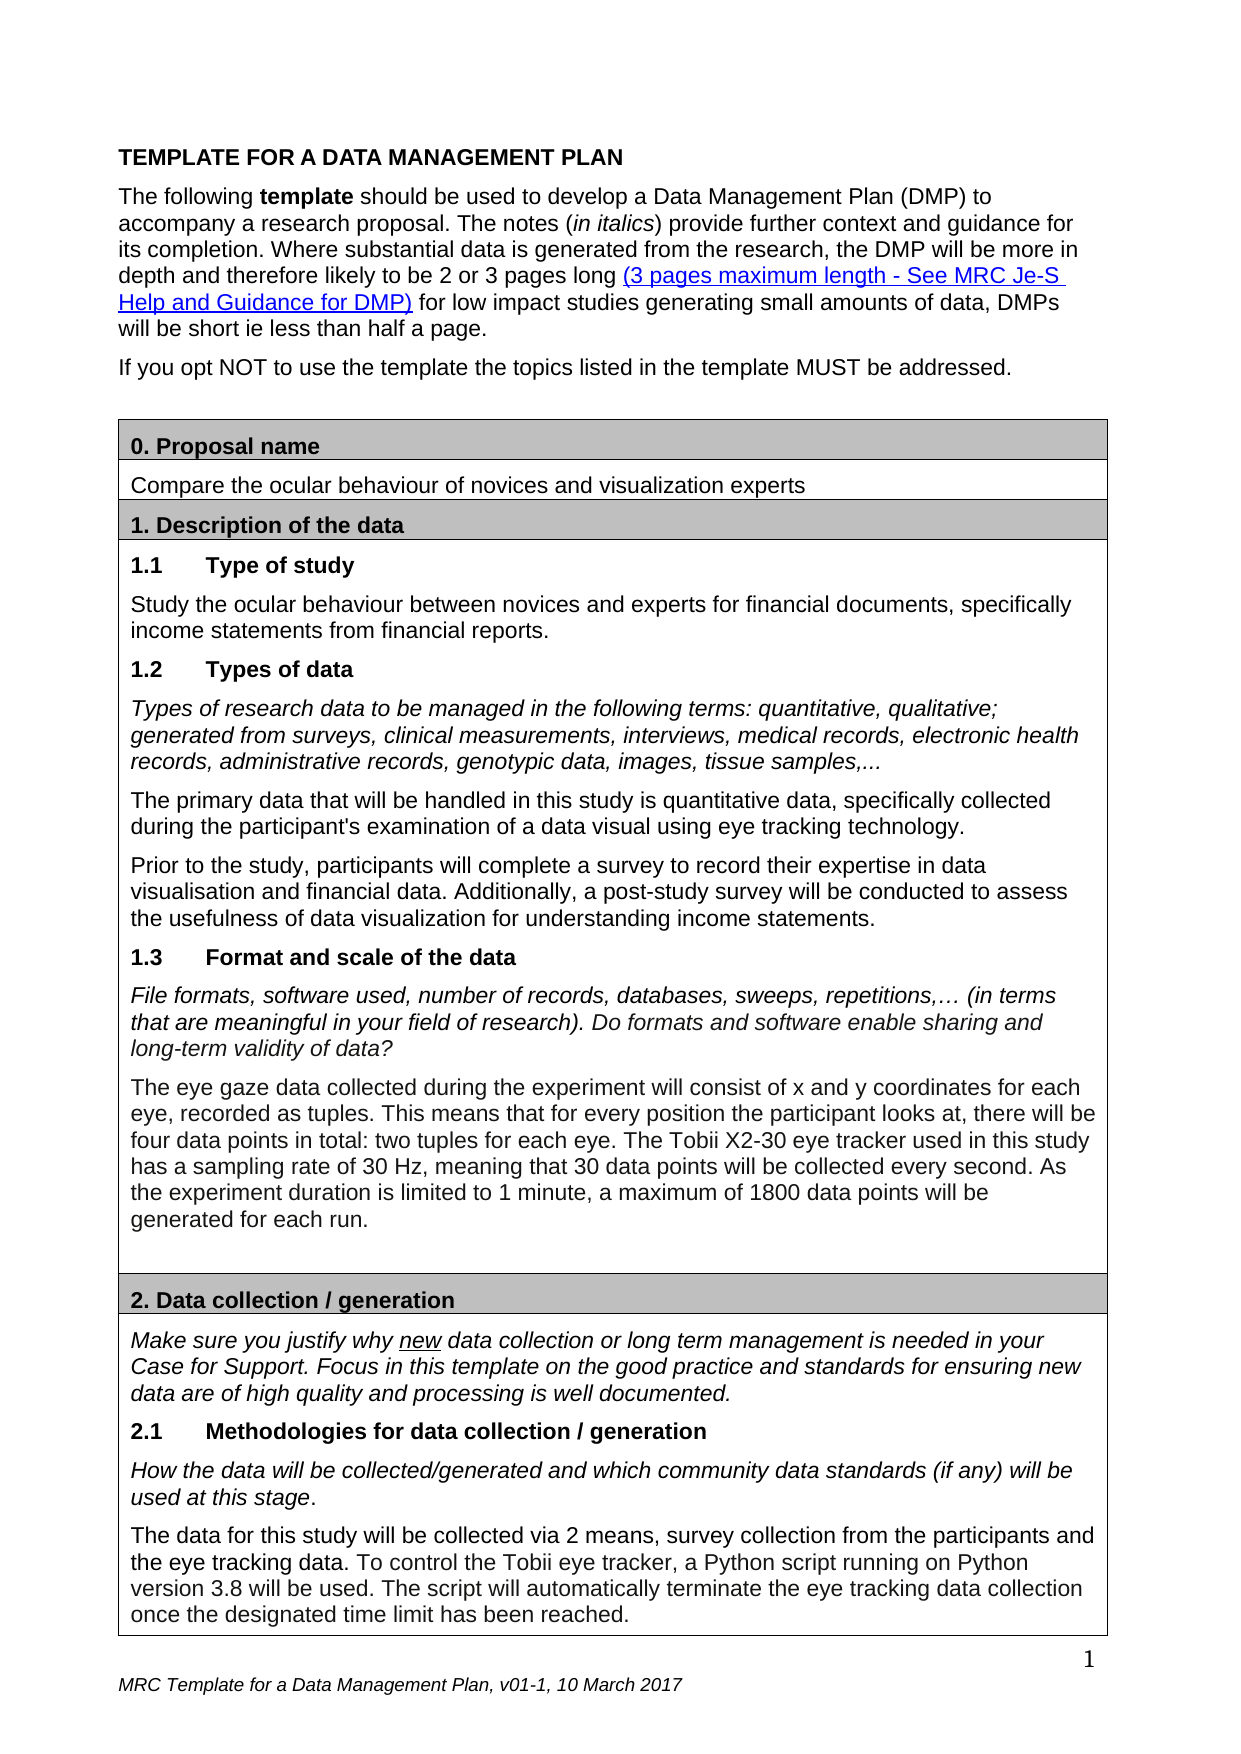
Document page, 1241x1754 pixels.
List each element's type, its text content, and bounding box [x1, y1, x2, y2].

table_cell 1. Description of the data [119, 500, 1107, 539]
table_header 0. Proposal name [119, 420, 1107, 459]
table_cell 1.1 Type of study Study the ocular behaviour between novices and experts for financial documents, specifically income statements from financial reports. 1.2 Types of data Types of research data to be managed in the following terms: quantitative, qualitative; generated from surveys, clinical measurements, interviews, medical records, electronic health records, administrative records, genotypic data, images, tissue samples,... The primary data that will be handled in this study is quantitative data, specifically collected during the participant's examination of a data visual using eye tracking technology. Prior to the study, participants will complete a survey to record their expertise in data visualisation and financial data. Additionally, a post-study survey will be conducted to assess the usefulness of data visualization for understanding income statements. 1.3 Format and scale of the data File formats, software used, number of records, databases, sweeps, repetitions,… (in terms that are meaningful in your field of research). Do formats and software enable sharing and long-term validity of data? The eye gaze data collected during the experiment will consist of x and y coordinates for each eye, recorded as tuples. This means that for every position the participant looks at, there will be four data points in total: two tuples for each eye. The Tobii X2-30 eye tracker used in this study has a sampling rate of 30 Hz, meaning that 30 data points will be collected every second. As the experiment duration is limited to 1 minute, a maximum of 1800 data points will be generated for each run. [119, 540, 1107, 1273]
text If you opt NOT to use the template the topics listed in the template MUST be addressed. [118, 354, 1093, 380]
subtitle TEMPLATE FOR A DATA MANAGEMENT PLAN [118, 143, 1093, 171]
table_cell Compare the ocular behaviour of novices and visualization experts [119, 460, 1107, 499]
table_cell 2. Data collection / generation [119, 1274, 1107, 1313]
text The following template should be used to develop a Data Management Plan (DMP) to accompany a research proposal. The notes (in italics) provide further context and guidance for its completion. Where substantial data is generated from the research, the DMP will be more in depth and therefore likely to be 2 or 3 pages long (3 pages maximum length - See MRC Je-S Help and Guidance for DMP) for low impact studies generating small amounts of data, DMPs will be short ie less than half a page. [118, 183, 1093, 341]
